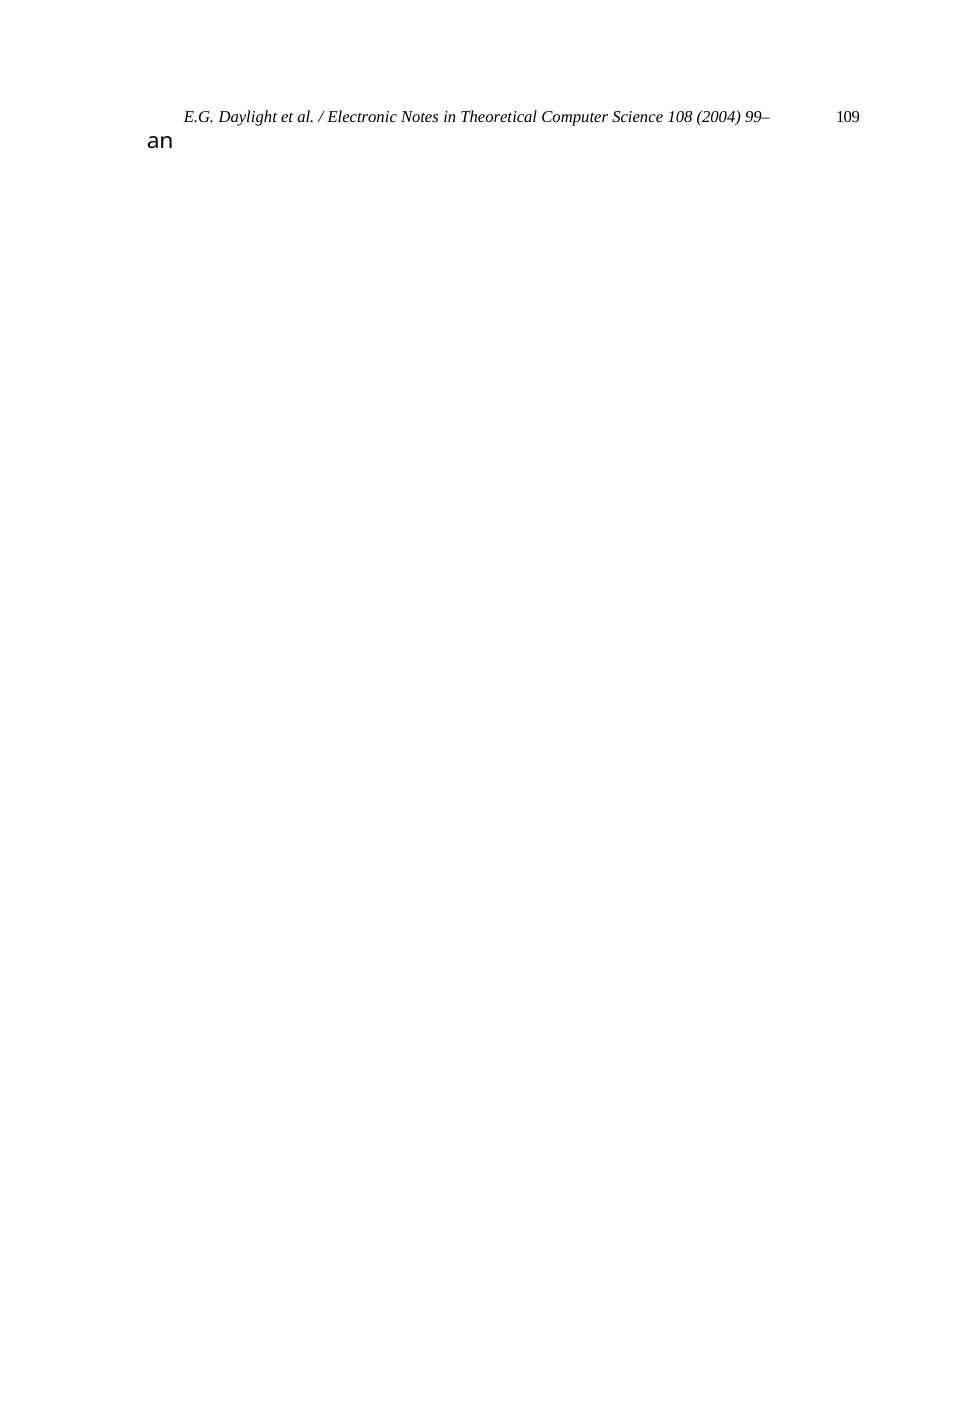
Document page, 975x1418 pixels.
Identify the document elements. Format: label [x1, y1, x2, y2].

text [147, 125, 898, 155]
